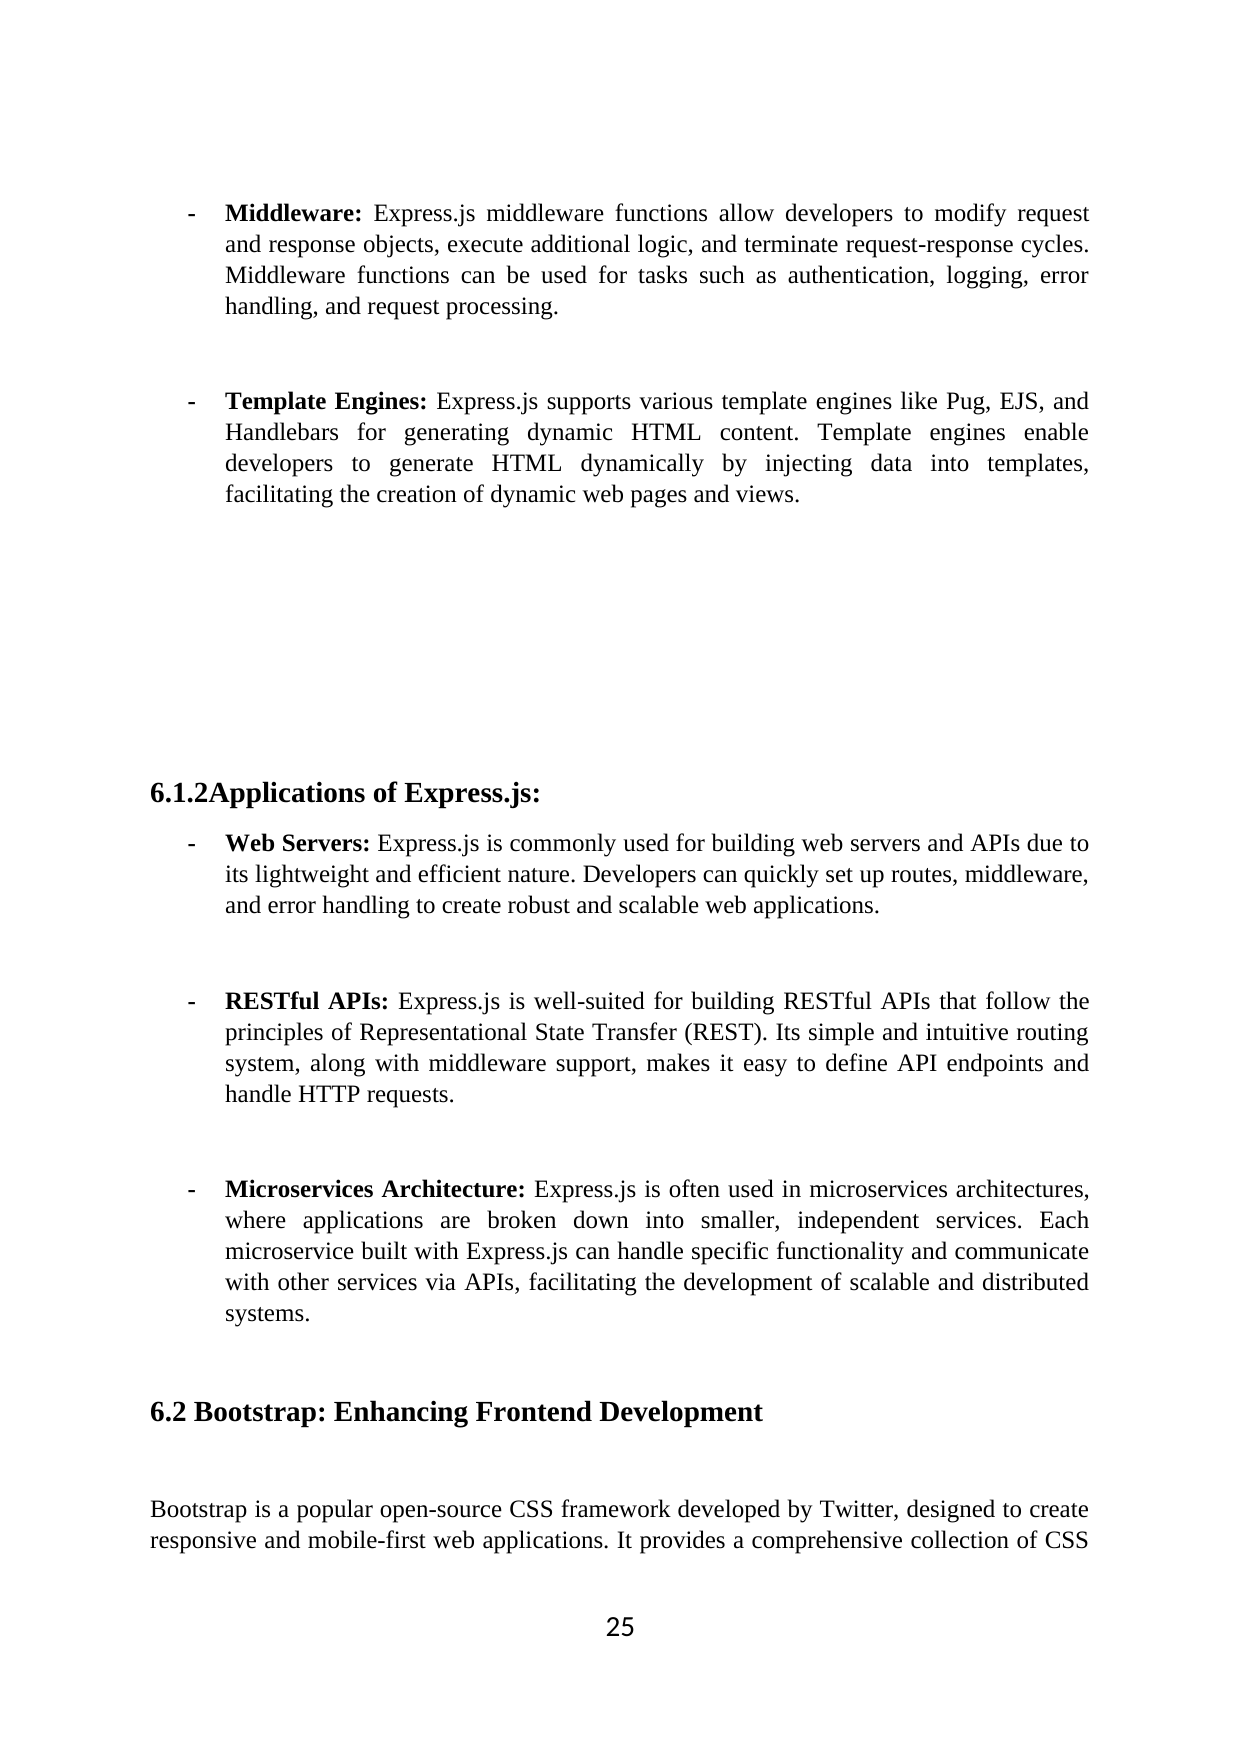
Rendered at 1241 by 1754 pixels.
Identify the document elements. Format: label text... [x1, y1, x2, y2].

text 6.2 Bootstrap: Enhancing Frontend Development [150, 1394, 1090, 1427]
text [150, 1494, 1090, 1554]
list Microservices Architecture: Express.js is often used in microservices architectures, where applications are broken down into smaller, independent services. Each microservice built with Express.js can handle specific functionality and communicate with other services via APIs, facilitating the development of scalable and distributed systems. [187, 1174, 1090, 1327]
list Template Engines: Express.js supports various template engines like Pug, EJS, and Handlebars for generating dynamic HTML content. Template engines enable developers to generate HTML dynamically by injecting data into templates, facilitating the creation of dynamic web pages and views. [187, 386, 1090, 508]
text 6.1.2Applications of Express.js: [150, 775, 1090, 809]
list Web Servers: Express.js is commonly used for building web servers and APIs due to its lightweight and efficient nature. Developers can quickly set up routes, middleware, and error handling to create robust and scalable web applications. [187, 828, 1090, 919]
list Middleware: Express.js middleware functions allow developers to modify request and response objects, execute additional logic, and terminate request-response cycles. Middleware functions can be used for tasks such as authentication, logging, error handling, and request processing. [187, 198, 1090, 319]
list RESTful APIs: Express.js is well-suited for building RESTful APIs that follow the principles of Representational State Transfer (REST). Its simple and intuitive routing system, along with middleware support, makes it easy to define API endpoints and handle HTTP requests. [187, 986, 1090, 1108]
